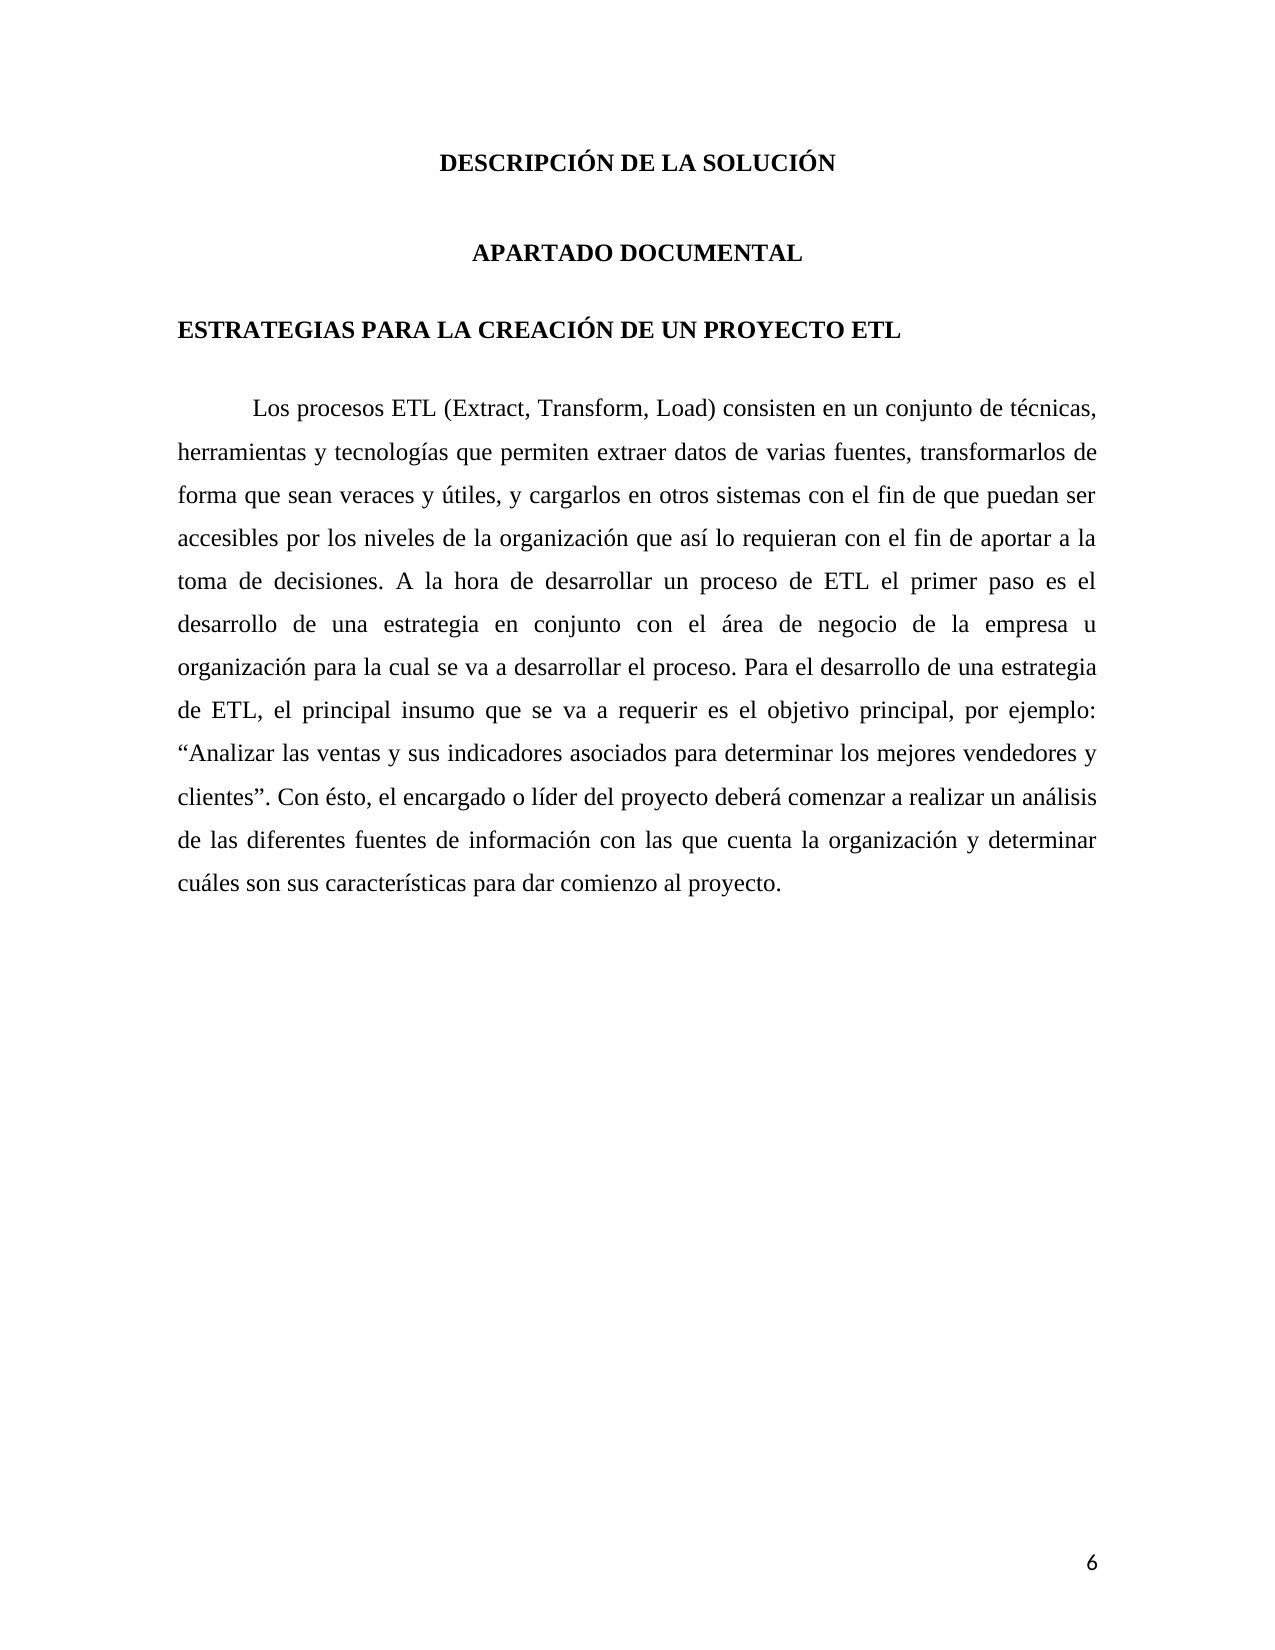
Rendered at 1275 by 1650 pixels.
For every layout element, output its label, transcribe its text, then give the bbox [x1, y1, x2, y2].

subtitle DESCRIPCIÓN DE LA SOLUCIÓN [177, 148, 1098, 176]
subtitle APARTADO DOCUMENTAL [177, 238, 1098, 266]
text Los procesos ETL (Extract, Transform, Load) consisten en un conjunto de técnicas, herramientas y tecnologías que permiten extraer datos de varias fuentes, transformarlos de forma que sean veraces y útiles, y cargarlos en otros sistemas con el fin de que puedan ser accesibles por los niveles de la organización que así lo requieran con el fin de aportar a la toma de decisiones. A la hora de desarrollar un proceso de ETL el primer paso es el desarrollo de una estrategia en conjunto con el área de negocio de la empresa u organización para la cual se va a desarrollar el proceso. Para el desarrollo de una estrategia de ETL, el principal insumo que se va a requerir es el objetivo principal, por ejemplo: “Analizar las ventas y sus indicadores asociados para determinar los mejores vendedores y clientes”. Con ésto, el encargado o líder del proyecto deberá comenzar a realizar un análisis de las diferentes fuentes de información con las que cuenta la organización y determinar cuáles son sus características para dar comienzo al proyecto. [177, 393, 1098, 897]
subtitle ESTRATEGIAS PARA LA CREACIÓN DE UN PROYECTO ETL [177, 316, 1098, 344]
